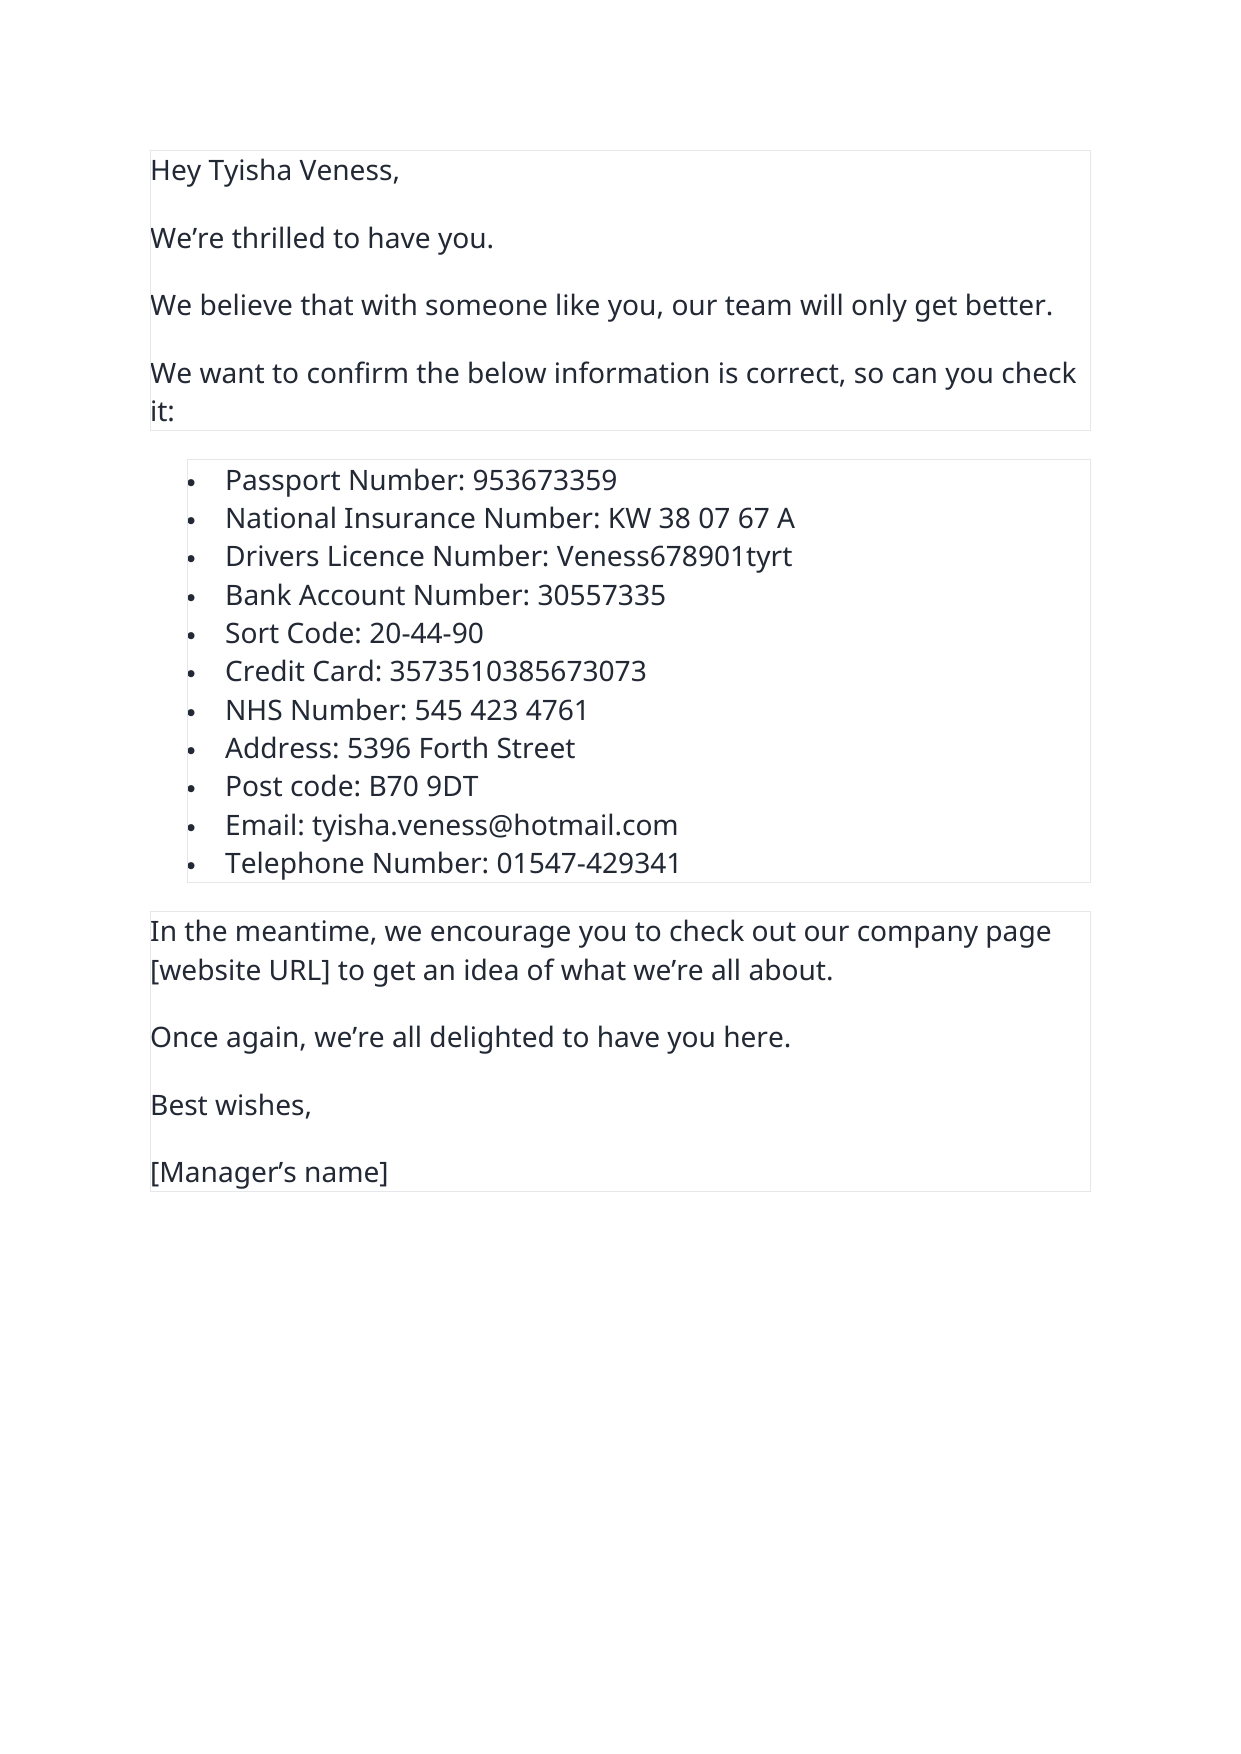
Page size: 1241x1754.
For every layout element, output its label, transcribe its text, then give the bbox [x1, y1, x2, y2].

list Post code: B70 9DT [188, 766, 1090, 804]
list Sort Code: 20-44-90 [188, 613, 1090, 651]
list National Insurance Number: KW 38 07 67 A [188, 498, 1090, 536]
text We want to confirm the below information is correct, so can you check it: [151, 352, 1090, 430]
list Bank Account Number: 30557335 [188, 574, 1090, 613]
list Passport Number: 953673359 [188, 460, 1090, 498]
text [Manager’s name] [151, 1152, 1090, 1191]
text We believe that with someone like you, our team will only get better. [151, 285, 1090, 324]
list NHS Number: 545 423 4761 [188, 689, 1090, 728]
text Best wishes, [151, 1084, 1090, 1123]
list Telephone Number: 01547-429341 [188, 843, 1090, 882]
list Credit Card: 3573510385673073 [188, 651, 1090, 689]
list Address: 5396 Forth Street [188, 728, 1090, 766]
text Once again, we’re all delighted to have you here. [151, 1017, 1090, 1056]
list Email: tyisha.veness@hotmail.com [188, 804, 1090, 843]
text We’re thrilled to have you. [151, 217, 1090, 256]
list Drivers Licence Number: Veness678901tyrt [188, 536, 1090, 574]
text In the meantime, we encourage you to check out our company page [website URL] to get an idea of what we’re all about. [151, 912, 1090, 988]
text Hey Tyisha Veness, [151, 151, 1090, 189]
